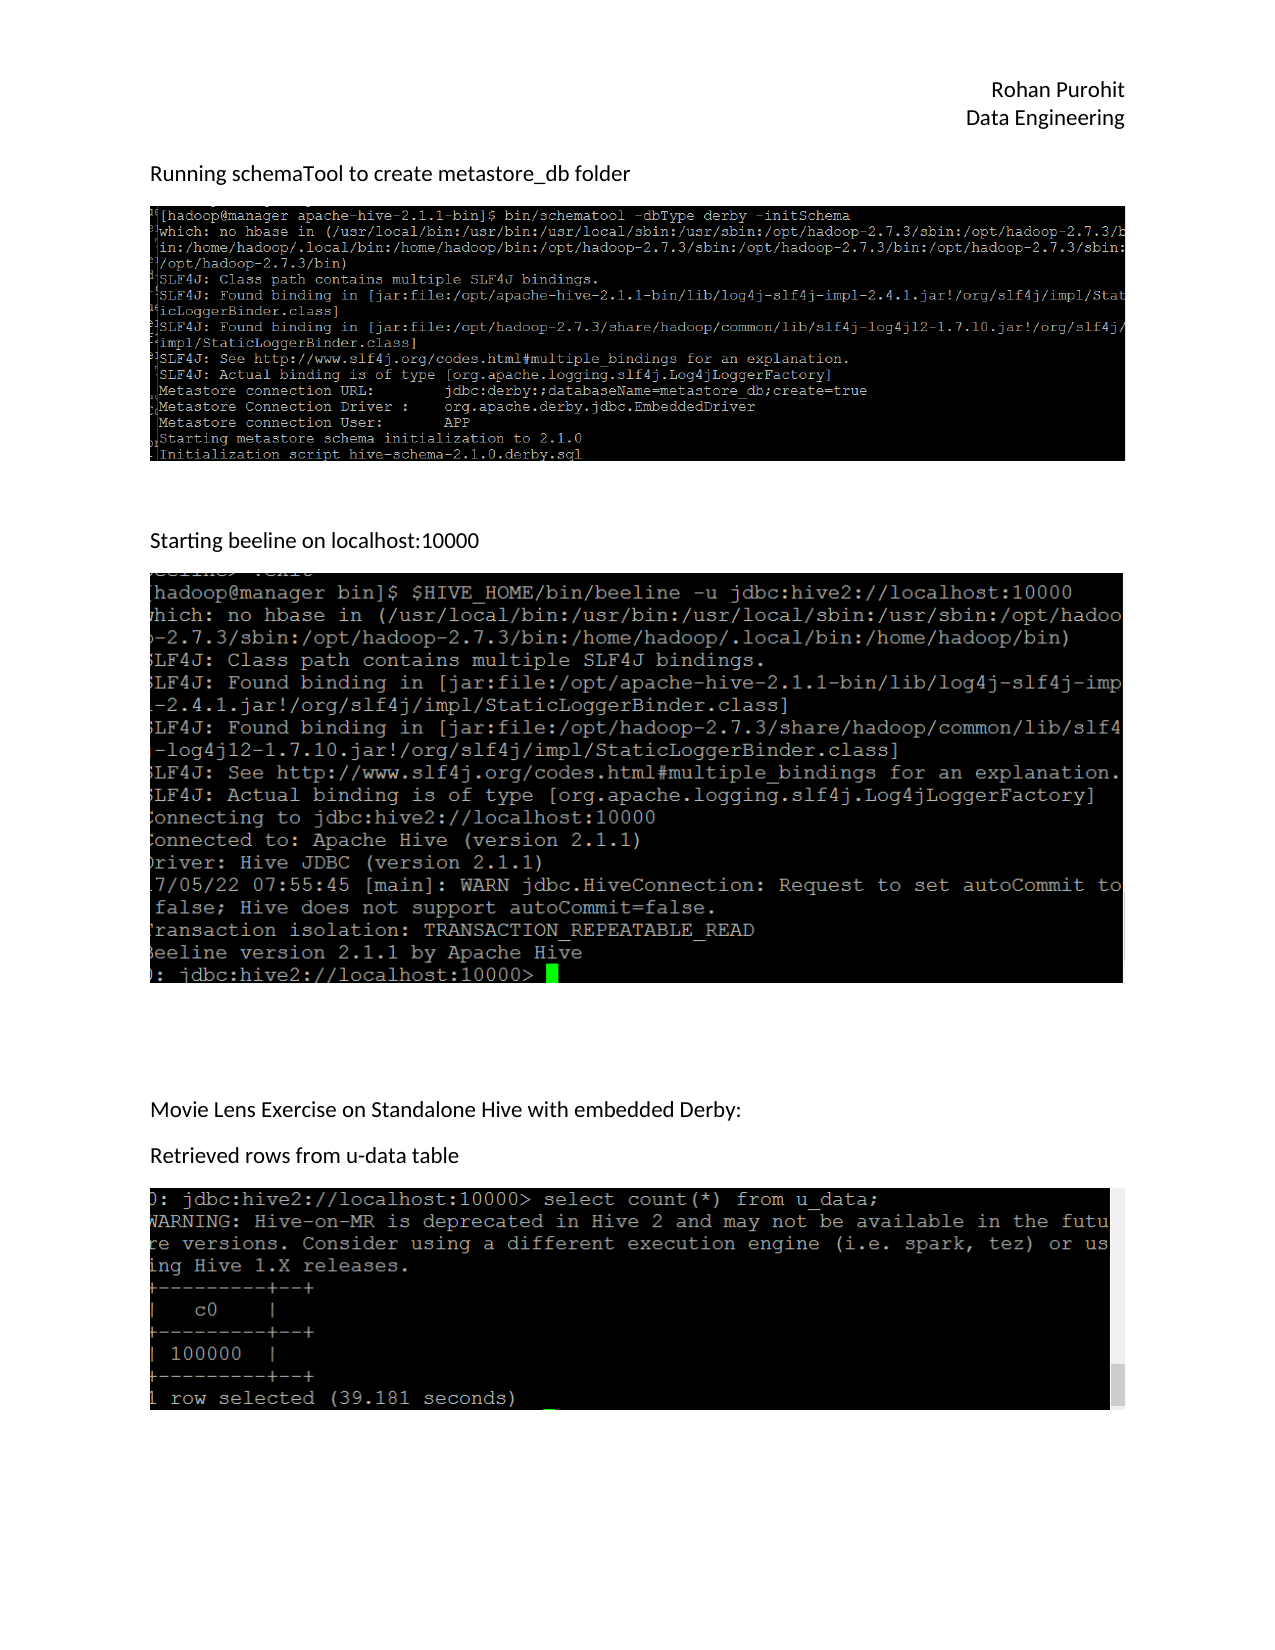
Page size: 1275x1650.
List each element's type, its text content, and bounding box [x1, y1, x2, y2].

text Starting beeline on localhost:10000 [150, 526, 1125, 554]
picture [150, 206, 1125, 461]
text Retrieved rows from u-data table [150, 1142, 1125, 1170]
picture [150, 1188, 1125, 1410]
text Movie Lens Exercise on Standalone Hive with embedded Derby: [150, 1095, 1125, 1123]
picture [150, 573, 1125, 983]
text Running schemaTool to create metastore_db folder [150, 159, 1125, 187]
